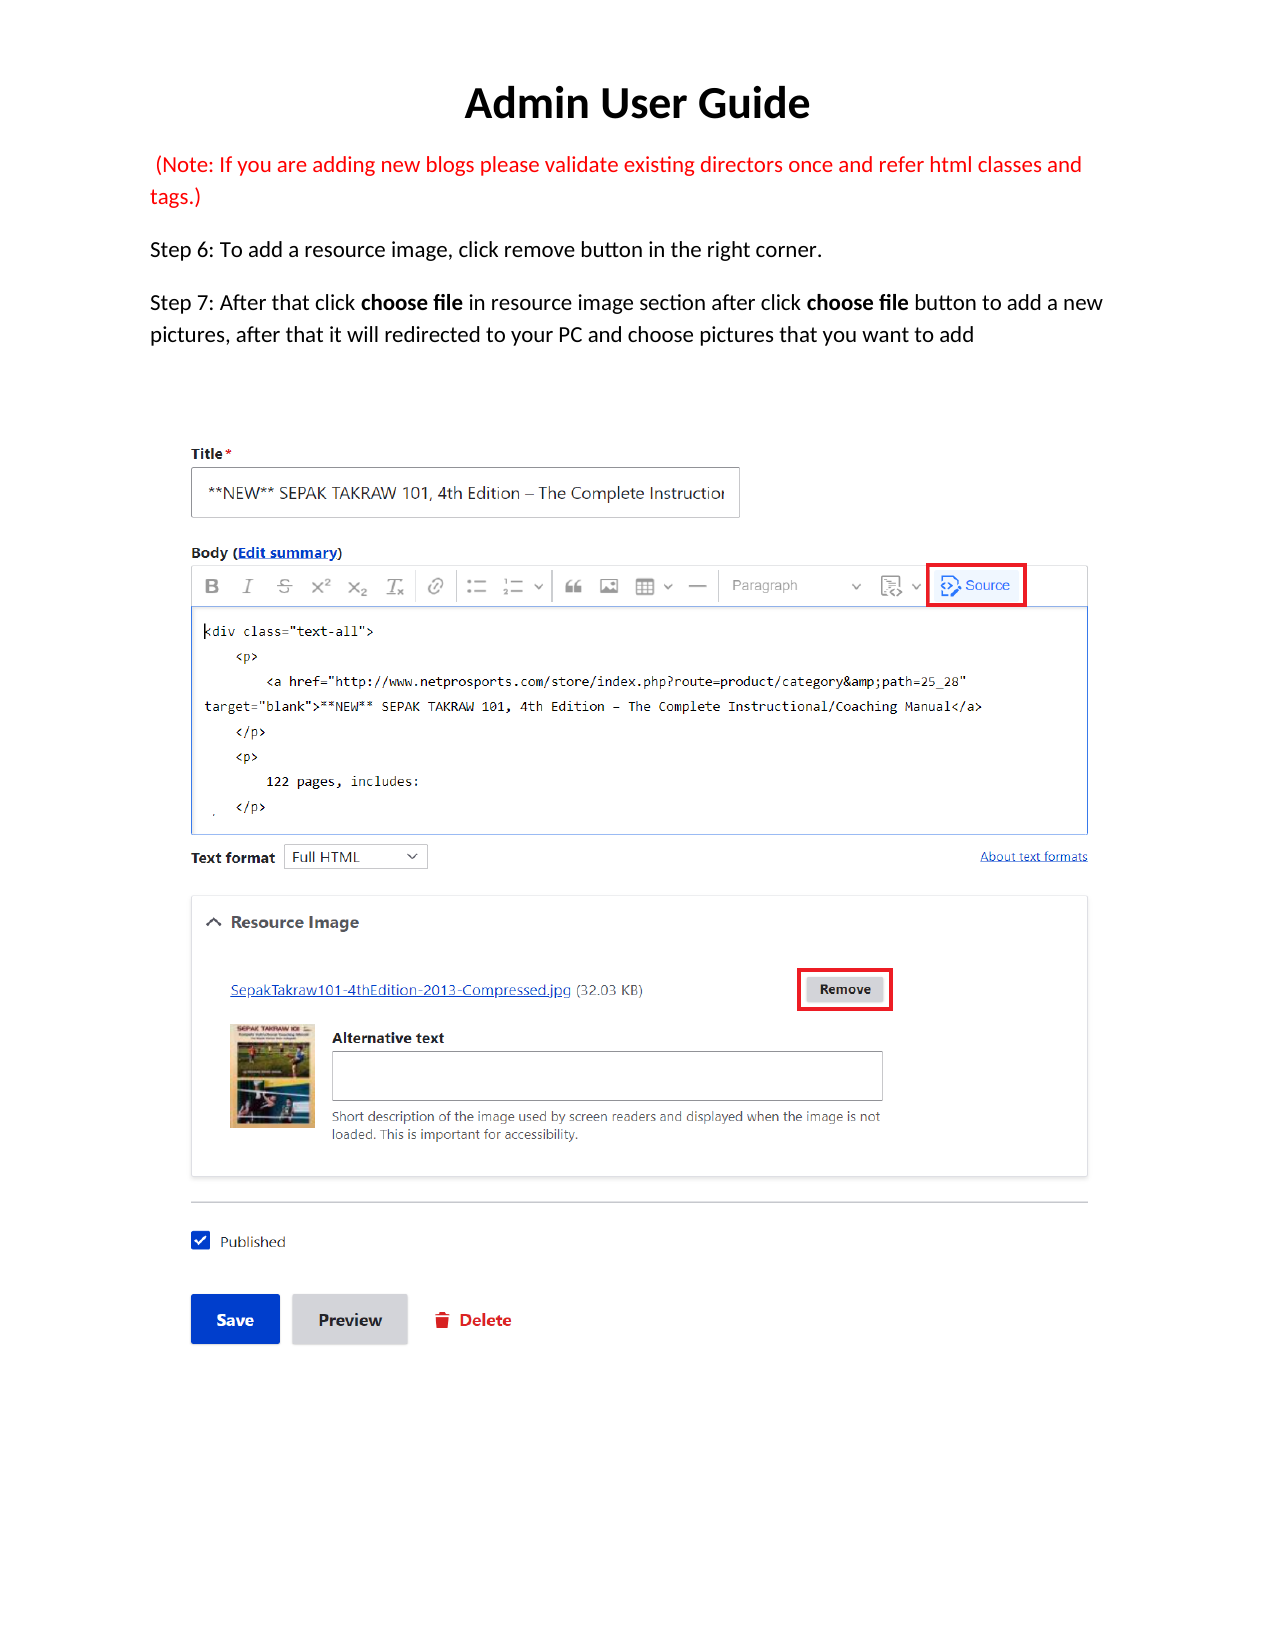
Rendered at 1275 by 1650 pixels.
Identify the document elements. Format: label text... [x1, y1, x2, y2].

text Step 6: To add a resource image, click remove button in the right corner. [150, 235, 1125, 263]
text (Note: If you are adding new blogs please validate existing directors once and refer html classes and tags.) [150, 150, 1125, 210]
picture [150, 426, 1124, 1430]
text Step 7: After that click choose file in resource image section after click choose file button to add a new pictures, after that it will redirected to your PC and choose pictures that you want to add [150, 288, 1125, 348]
